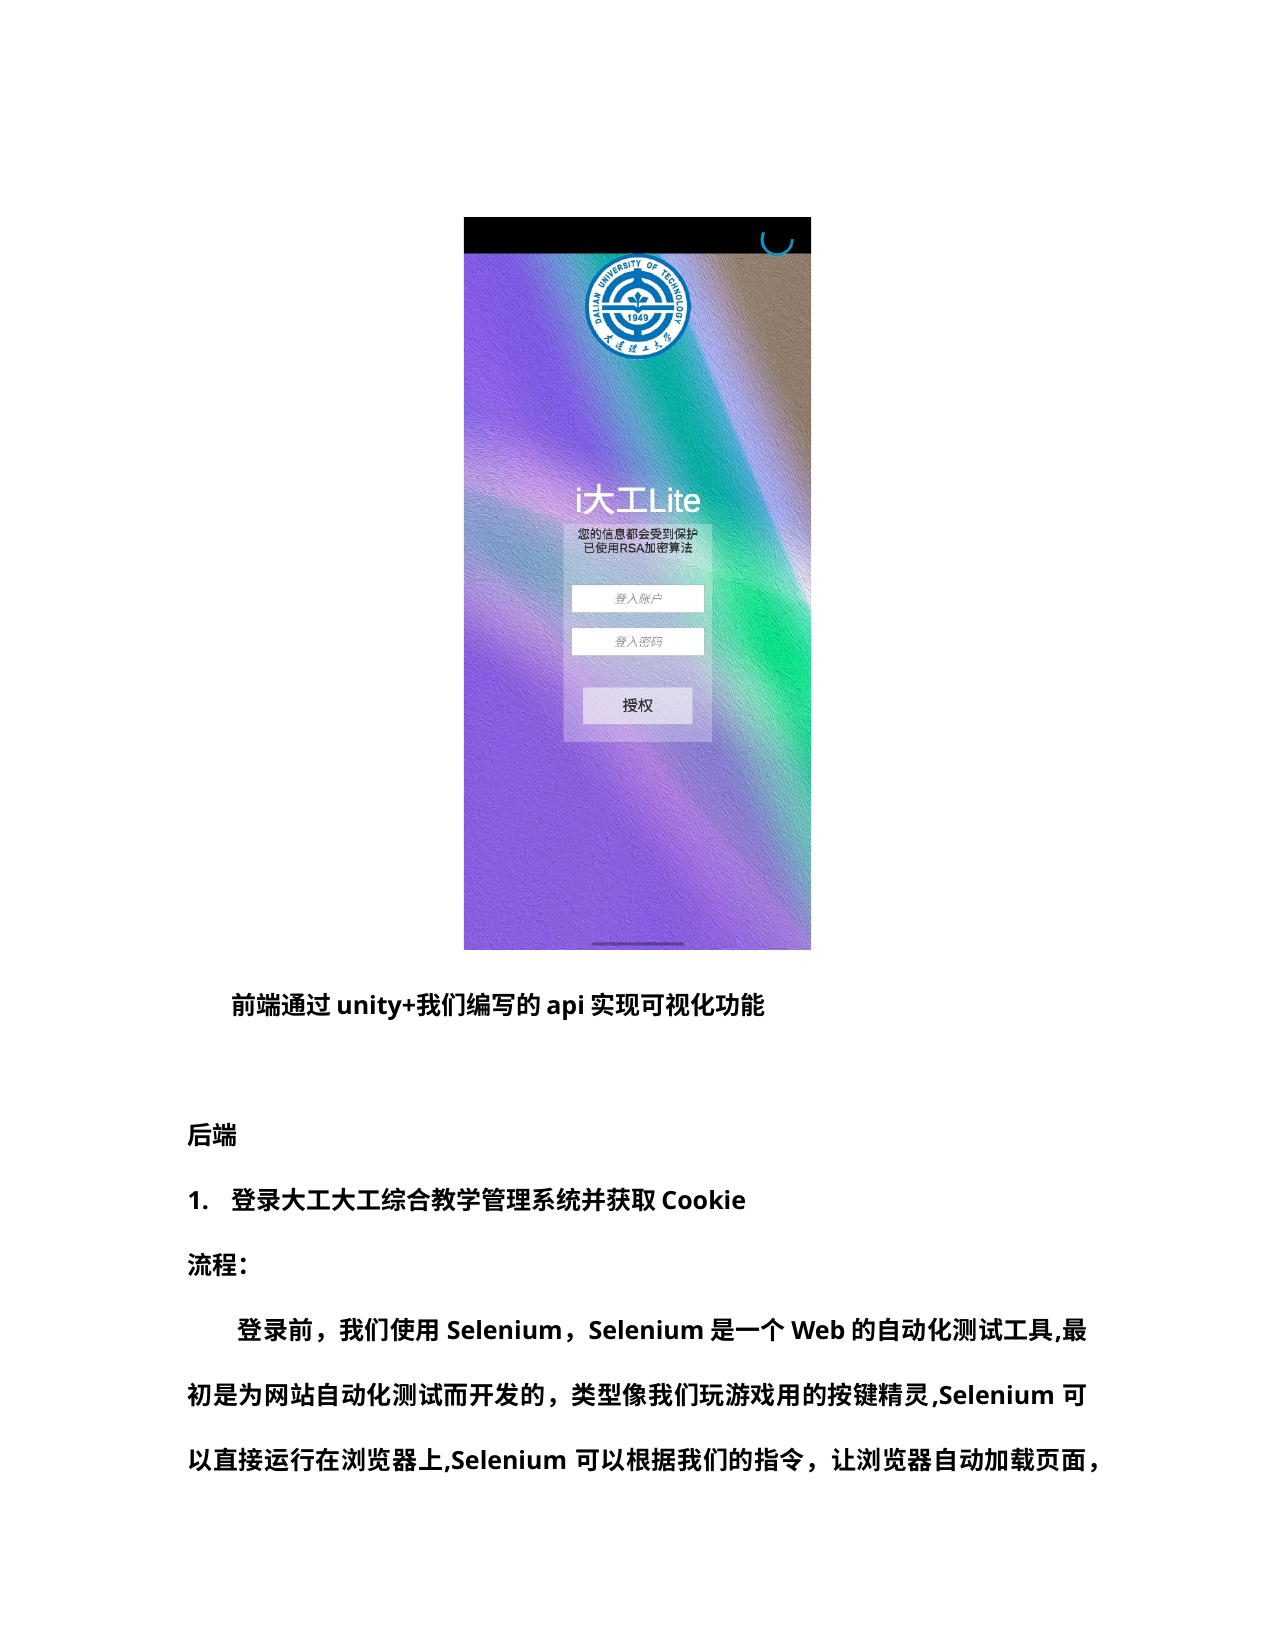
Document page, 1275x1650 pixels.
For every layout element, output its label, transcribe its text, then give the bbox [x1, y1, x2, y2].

text 1. 登录大工大工综合教学管理系统并获取Cookie [187, 1166, 1087, 1231]
text 后端 [187, 1101, 1087, 1166]
text 流程： [187, 1231, 1087, 1296]
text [187, 1296, 1087, 1491]
picture [463, 217, 812, 950]
